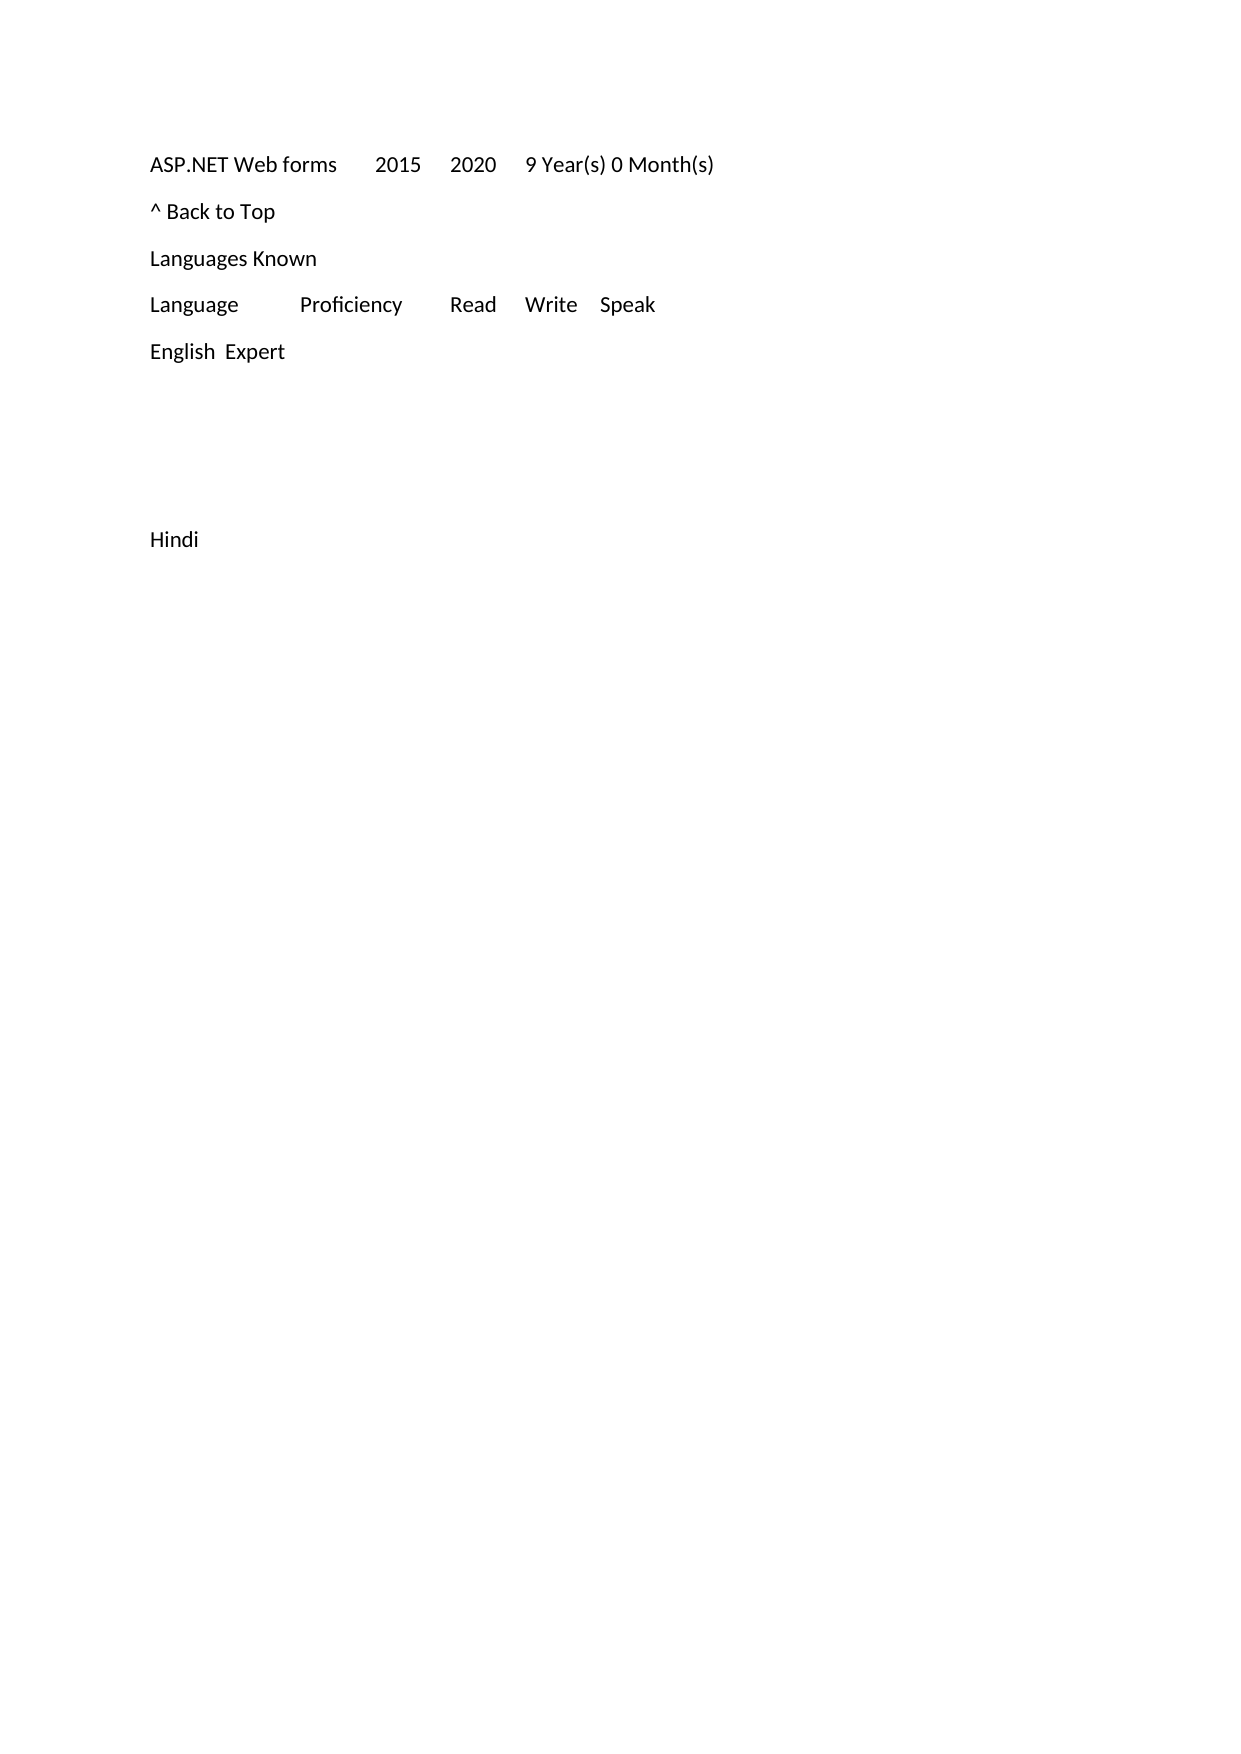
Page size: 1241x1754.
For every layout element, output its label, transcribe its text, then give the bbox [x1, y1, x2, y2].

text ^ Back to Top [150, 197, 1090, 225]
text English Expert [150, 337, 1090, 366]
text Hindi [150, 525, 1090, 553]
text Language Proficiency Read Write Speak [150, 291, 1090, 319]
text ASP.NET Web forms 2015 2020 9 Year(s) 0 Month(s) [150, 150, 1090, 178]
text Languages Known [150, 244, 1090, 272]
